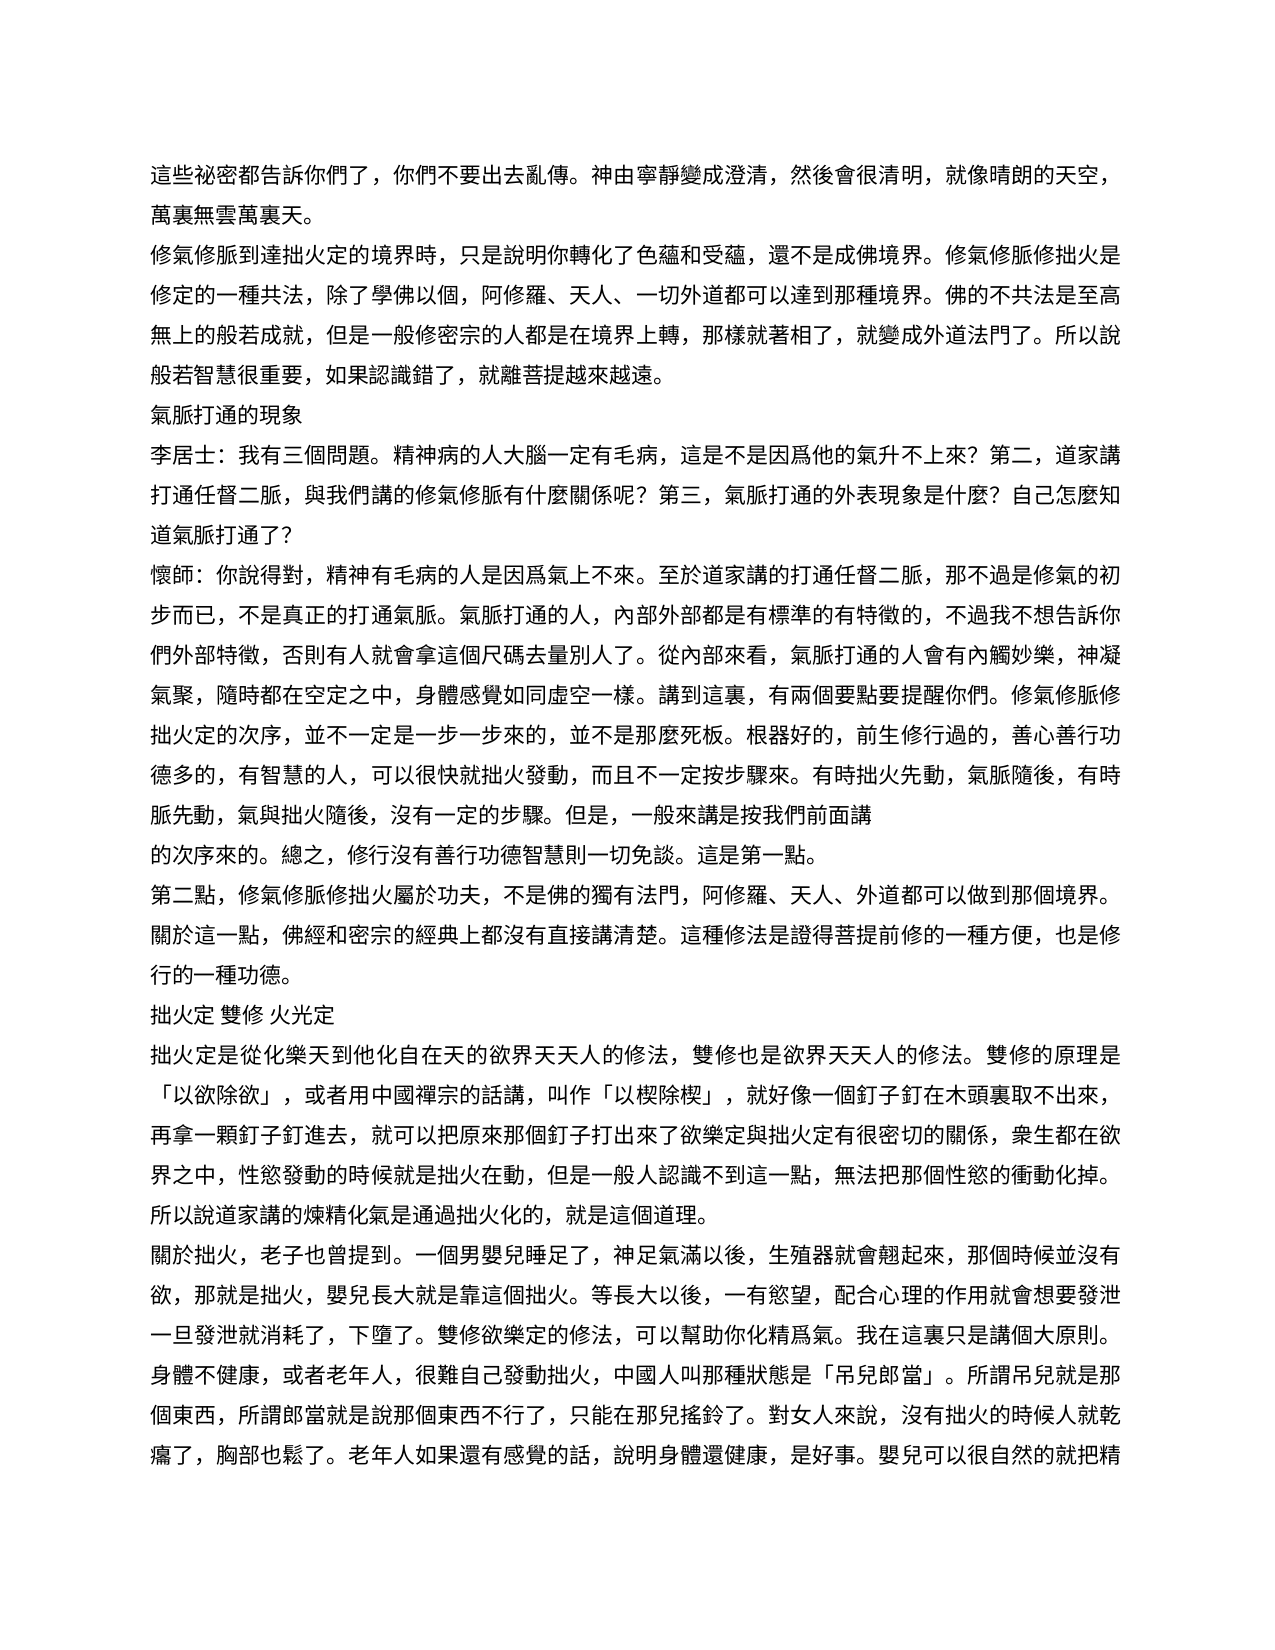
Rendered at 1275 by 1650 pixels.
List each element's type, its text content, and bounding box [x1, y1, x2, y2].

text 李居士：我有三個問題。精神病的人大腦一定有毛病，這是不是因爲他的氣升不上來？第二，道家講打通任督二脈，與我們講的修氣修脈有什麼關係呢？第三，氣脈打通的外表現象是什麼？自己怎麼知道氣脈打通了？ [150, 430, 1125, 550]
text 的次序來的。總之，修行沒有善行功德智慧則一切免談。這是第一點。 [150, 830, 1125, 870]
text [150, 150, 1125, 230]
text 拙火定 雙修 火光定 [150, 990, 1125, 1030]
text 拙火定是從化樂天到他化自在天的欲界天天人的修法，雙修也是欲界天天人的修法。雙修的原理是「以欲除欲」，或者用中國禪宗的話講，叫作「以楔除楔」，就好像一個釘子釘在木頭裏取不出來，再拿一顆釘子釘進去，就可以把原來那個釘子打出來了欲樂定與拙火定有很密切的關係，衆生都在欲界之中，性慾發動的時候就是拙火在動，但是一般人認識不到這一點，無法把那個性慾的衝動化掉。所以說道家講的煉精化氣是通過拙火化的，就是這個道理。 [150, 1030, 1125, 1230]
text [150, 1230, 1125, 1470]
text 修氣修脈到達拙火定的境界時，只是說明你轉化了色蘊和受蘊，還不是成佛境界。修氣修脈修拙火是修定的一種共法，除了學佛以個，阿修羅、天人、一切外道都可以達到那種境界。佛的不共法是至高無上的般若成就，但是一般修密宗的人都是在境界上轉，那樣就著相了，就變成外道法門了。所以說般若智慧很重要，如果認識錯了，就離菩提越來越遠。 [150, 230, 1125, 390]
text 第二點，修氣修脈修拙火屬於功夫，不是佛的獨有法門，阿修羅、天人、外道都可以做到那個境界。關於這一點，佛經和密宗的經典上都沒有直接講清楚。這種修法是證得菩提前修的一種方便，也是修行的一種功德。 [150, 870, 1125, 990]
text 氣脈打通的現象 [150, 390, 1125, 430]
text 懷師：你說得對，精神有毛病的人是因爲氣上不來。至於道家講的打通任督二脈，那不過是修氣的初步而已，不是真正的打通氣脈。氣脈打通的人，內部外部都是有標準的有特徵的，不過我不想告訴你們外部特徵，否則有人就會拿這個尺碼去量別人了。從內部來看，氣脈打通的人會有內觸妙樂，神凝氣聚，隨時都在空定之中，身體感覺如同虛空一樣。講到這裏，有兩個要點要提醒你們。修氣修脈修拙火定的次序，並不一定是一步一步來的，並不是那麼死板。根器好的，前生修行過的，善心善行功德多的，有智慧的人，可以很快就拙火發動，而且不一定按步驟來。有時拙火先動，氣脈隨後，有時脈先動，氣與拙火隨後，沒有一定的步驟。但是，一般來講是按我們前面講 [150, 550, 1125, 830]
